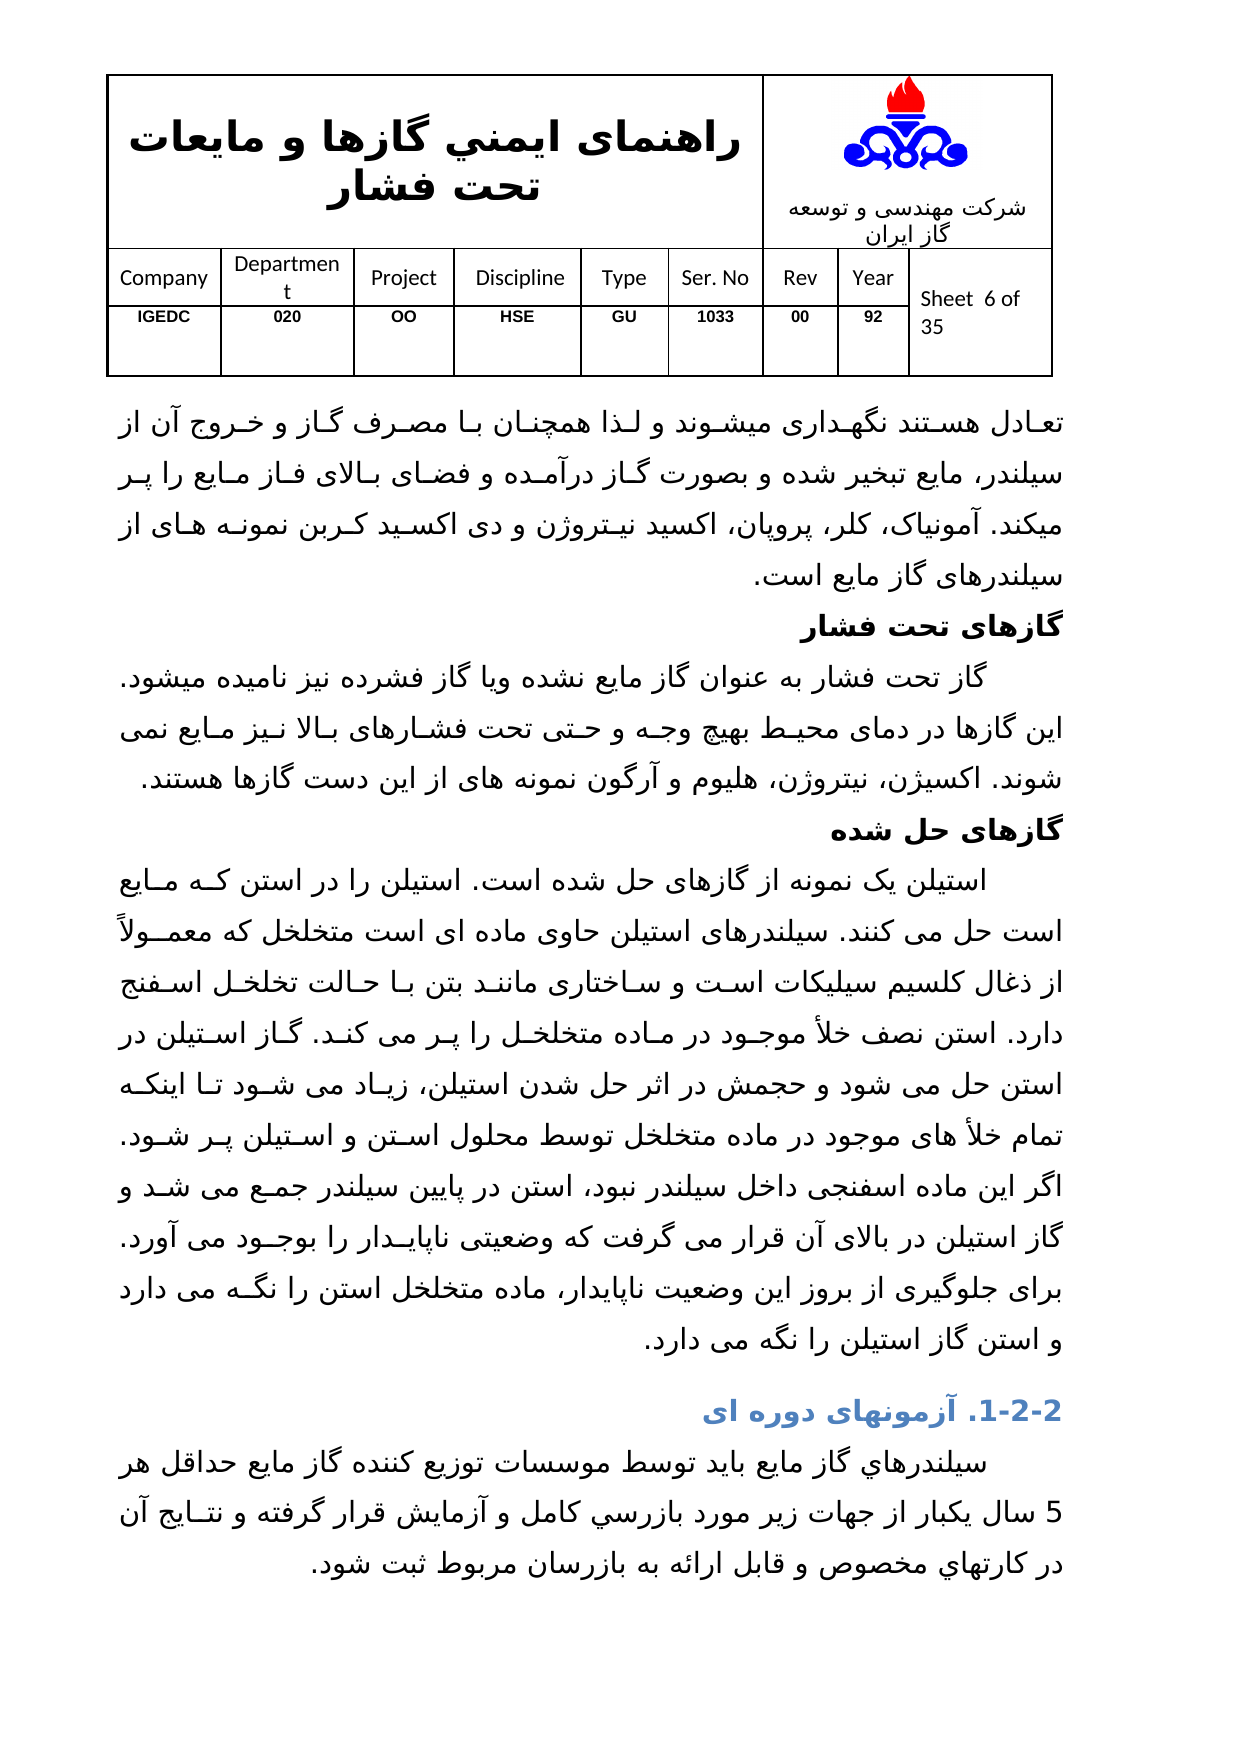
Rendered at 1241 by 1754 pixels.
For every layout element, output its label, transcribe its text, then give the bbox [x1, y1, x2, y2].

picture [831, 76, 984, 170]
subtitle گازهای تحت فشار [119, 609, 1063, 643]
text گاز تحت فشار به عنوان گاز مایع نشده ویا گاز فشرده نیز نامیده میشود. این گازها در دمای محیط بهیچ وجه و حتی تحت فشارهای بالا نیز مایع نمی شوند. اکسیژن، نیتروژن، هلیوم و آرگون نمونه های از این دست گازها هستند. [119, 660, 1064, 796]
text استیلن یک نمونه از گازهای حل شده است. استیلن را در استن که مایع است حل می کنند. سیلندرهای استیلن حاوی ماده ای است متخلخل که معمولاً از ذغال کلسیم سیلیکات است و ساختاری مانند بتن با حالت تخلخل اسفنج دارد. استن نصف خلأ موجود در ماده متخلخل را پر می کند. گاز استیلن در استن حل می شود و حجمش در اثر حل شدن استیلن، زیاد می شود تا اینکه تمام خلأ های موجود در ماده متخلخل توسط محلول استن و استیلن پر شود. اگر این ماده اسفنجی داخل سیلندر نبود، استن در پایین سیلندر جمع می شد و گاز استیلن در بالای آن قرار می گرفت که وضعیتی ناپایدار را بوجود می آورد. برای جلوگیری از بروز این وضعیت ناپایدار، ماده متخلخل استن را نگه می دارد و استن گاز استیلن را نگه می دارد. [119, 864, 1064, 1356]
subtitle گازهای حل شده [119, 813, 1063, 847]
text سيلندرهاي‌ گاز مايع‌ بايد توسط‌ موسسات‌ توزيع‌ كننده‌ گاز مايع‌ حداقل‌ هر 5 سال‌ يكبار از جهات‌ زير مورد بازرسي‌ كامل‌ و آزمايش‌ قرار گرفته‌ و نتايج‌ آن‌ در كارتهاي‌ مخصوص‌ و قابل‌ ارائه‌ به‌ بازرسان‌ مربوط‌ ثبت‌ شود. [119, 1445, 1064, 1581]
subtitle 1-2-2. آزمونهای دوره ای [119, 1394, 1063, 1428]
